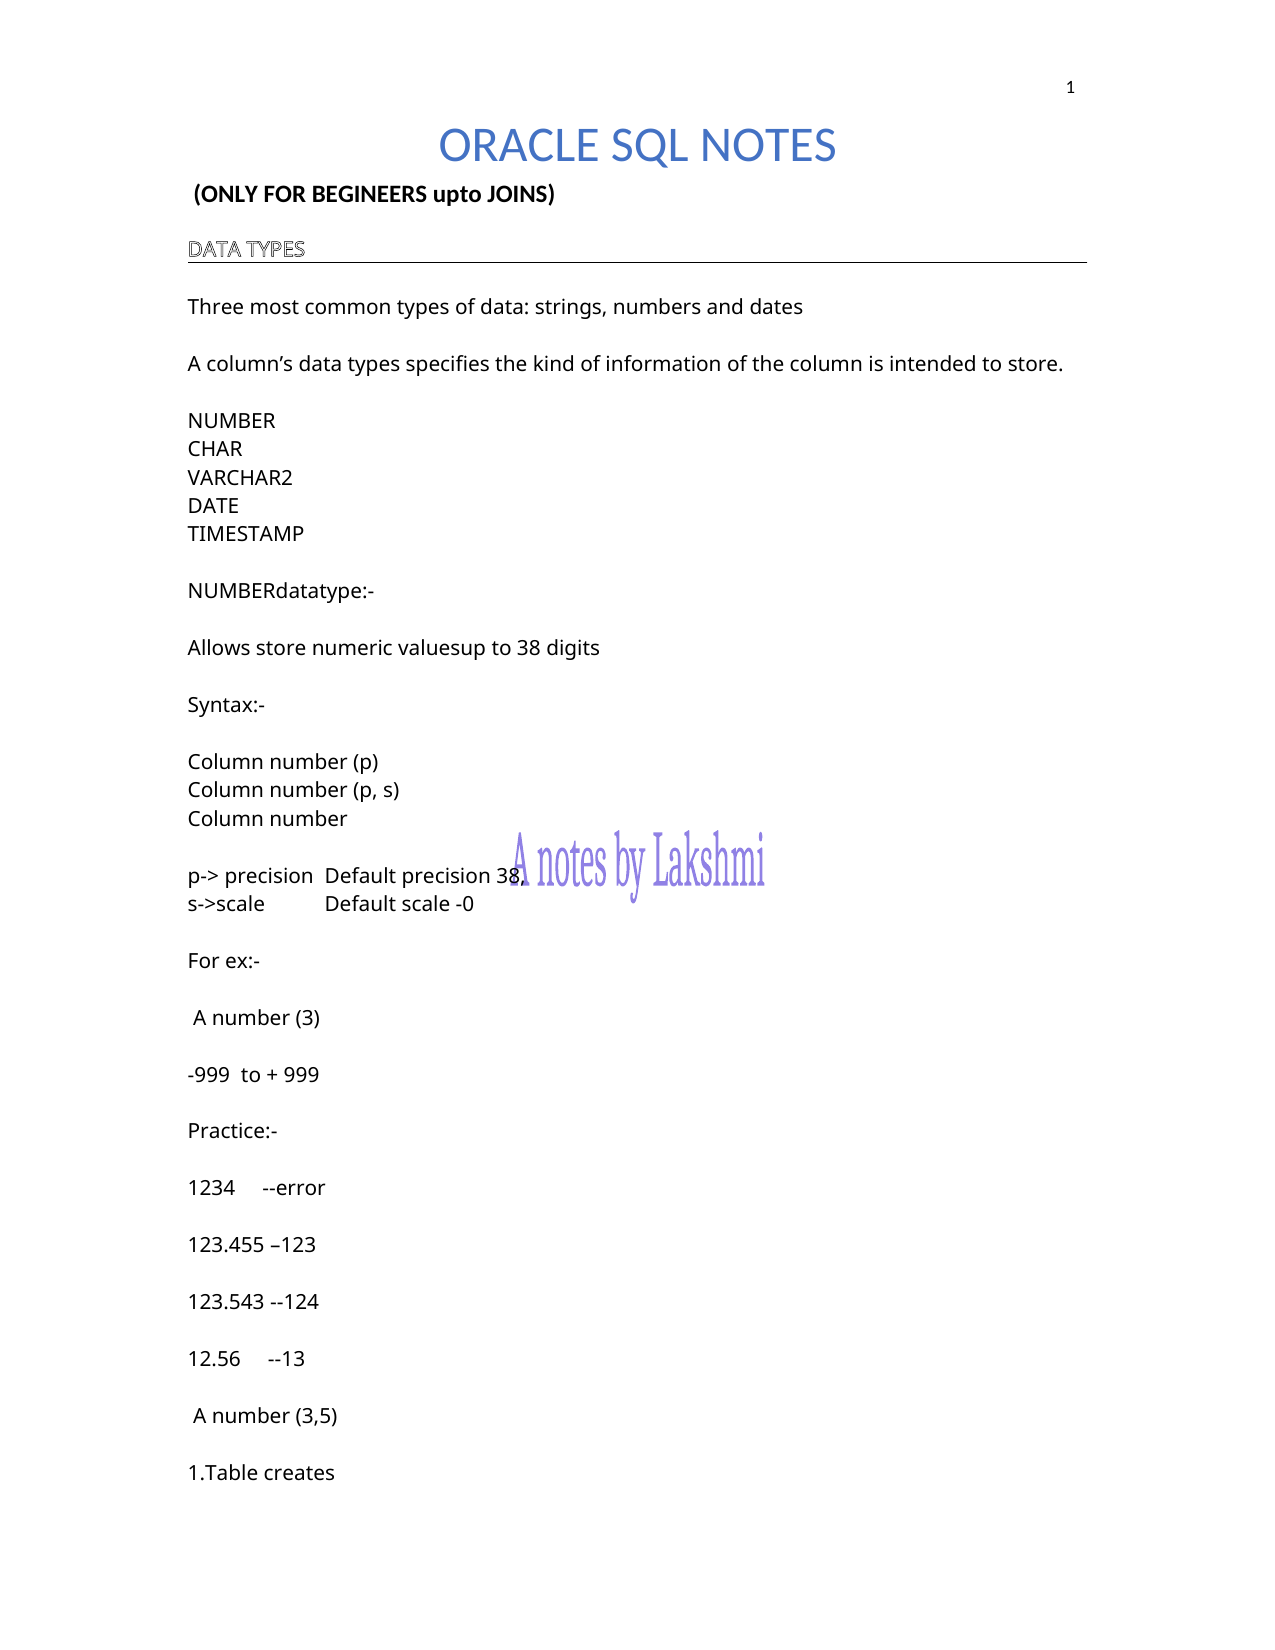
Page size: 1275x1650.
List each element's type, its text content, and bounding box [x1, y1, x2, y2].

text p-> precision Default precision 38, [187, 861, 1087, 889]
text -999 to + 999 [187, 1060, 1087, 1088]
text CHAR [187, 434, 1087, 463]
text A column’s data types specifies the kind of information of the column is intended to store. [187, 349, 1087, 377]
text A number (3,5) [187, 1401, 1087, 1429]
text A number (3) [187, 1003, 1087, 1031]
text DATA TYPES [187, 234, 1087, 263]
text Syntax:- [187, 690, 1087, 718]
text NUMBER [187, 406, 1087, 434]
text 12.56 --13 [187, 1344, 1087, 1373]
text Practice:- [187, 1117, 1087, 1145]
text s->scale Default scale -0 [187, 889, 1087, 918]
text VARCHAR2 [187, 463, 1087, 491]
text Column number (p) [187, 747, 1087, 775]
text 1234 --error [187, 1173, 1087, 1202]
text 123.455 –123 [187, 1230, 1087, 1259]
text DATE [187, 491, 1087, 519]
text NUMBERdatatype:- [187, 576, 1087, 605]
text Three most common types of data: strings, numbers and dates [187, 292, 1087, 320]
text Column number [187, 804, 1087, 832]
text 1.Table creates [187, 1458, 1087, 1486]
text Column number (p, s) [187, 775, 1087, 804]
text For ex:- [187, 946, 1087, 974]
text Allows store numeric valuesup to 38 digits [187, 633, 1087, 662]
text TIMESTAMP [187, 519, 1087, 548]
text 123.543 --124 [187, 1287, 1087, 1316]
